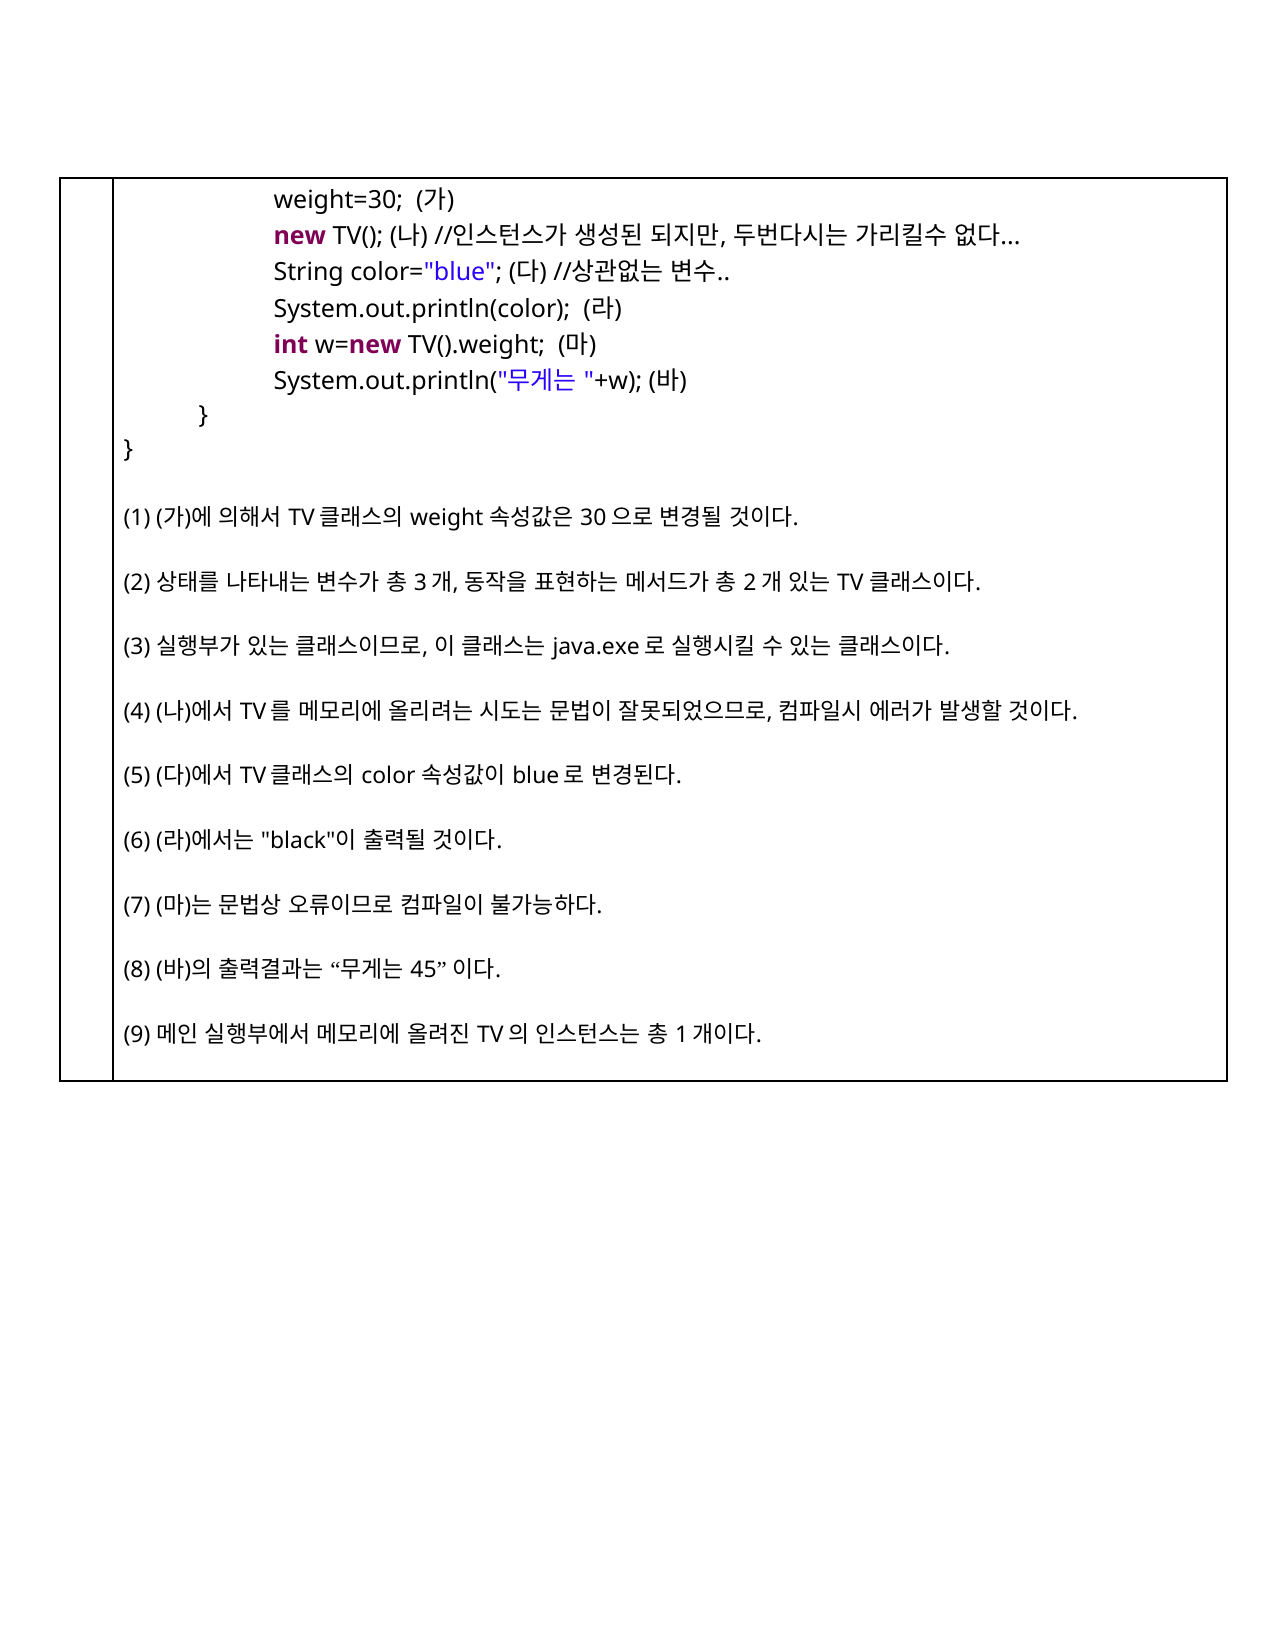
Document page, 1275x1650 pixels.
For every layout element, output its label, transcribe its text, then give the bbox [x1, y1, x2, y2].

table_cell 19 [61, 179, 112, 1080]
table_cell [114, 179, 1226, 1080]
